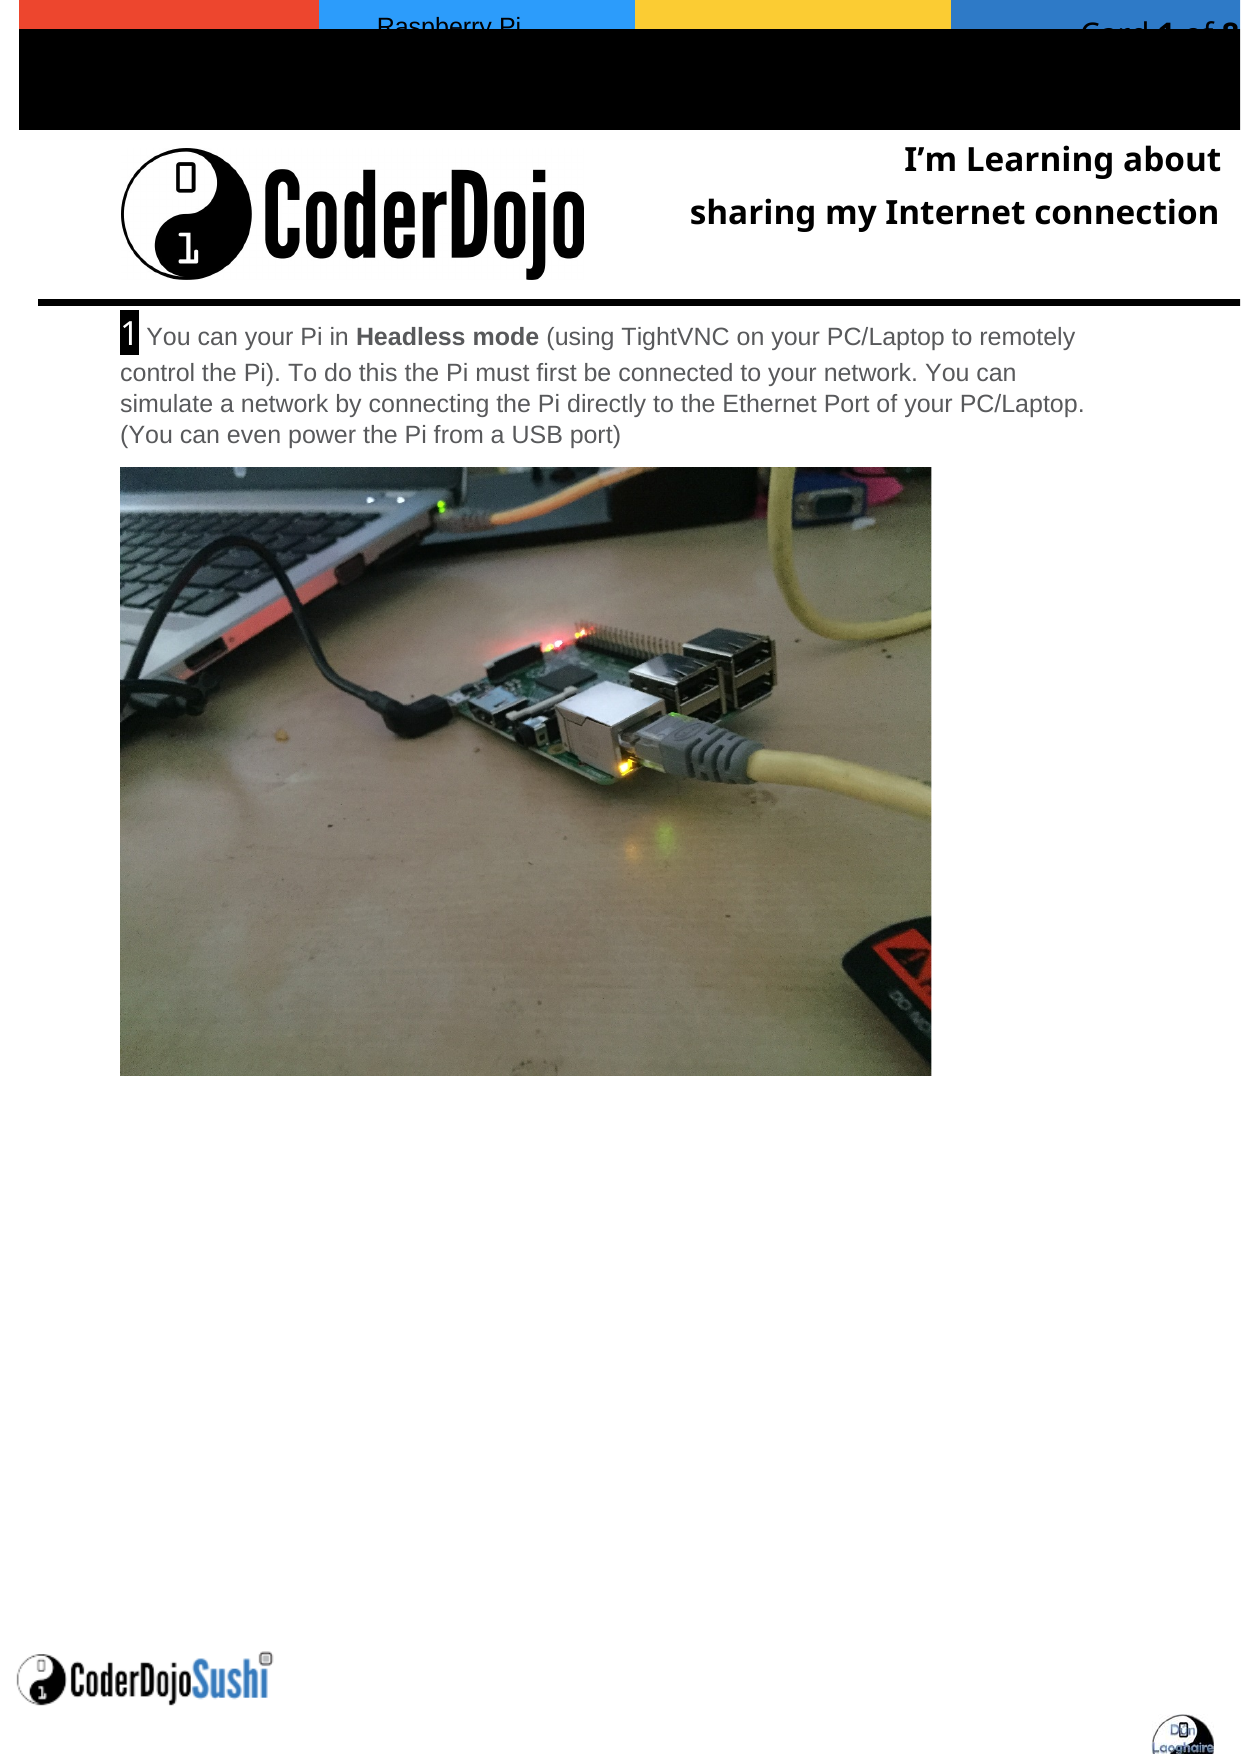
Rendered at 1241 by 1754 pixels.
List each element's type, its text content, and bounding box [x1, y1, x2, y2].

picture [3, 1640, 282, 1711]
picture [1151, 1714, 1214, 1754]
picture [120, 467, 932, 1076]
text 1 You can your Pi in Headless mode (using TightVNC on your PC/Laptop to remotely control the Pi). To do this the Pi must first be connected to your network. You can simulate a network by connecting the Pi directly to the Ethernet Port of your PC/Laptop. (You can even power the Pi from a USB port) [120, 150, 1090, 448]
